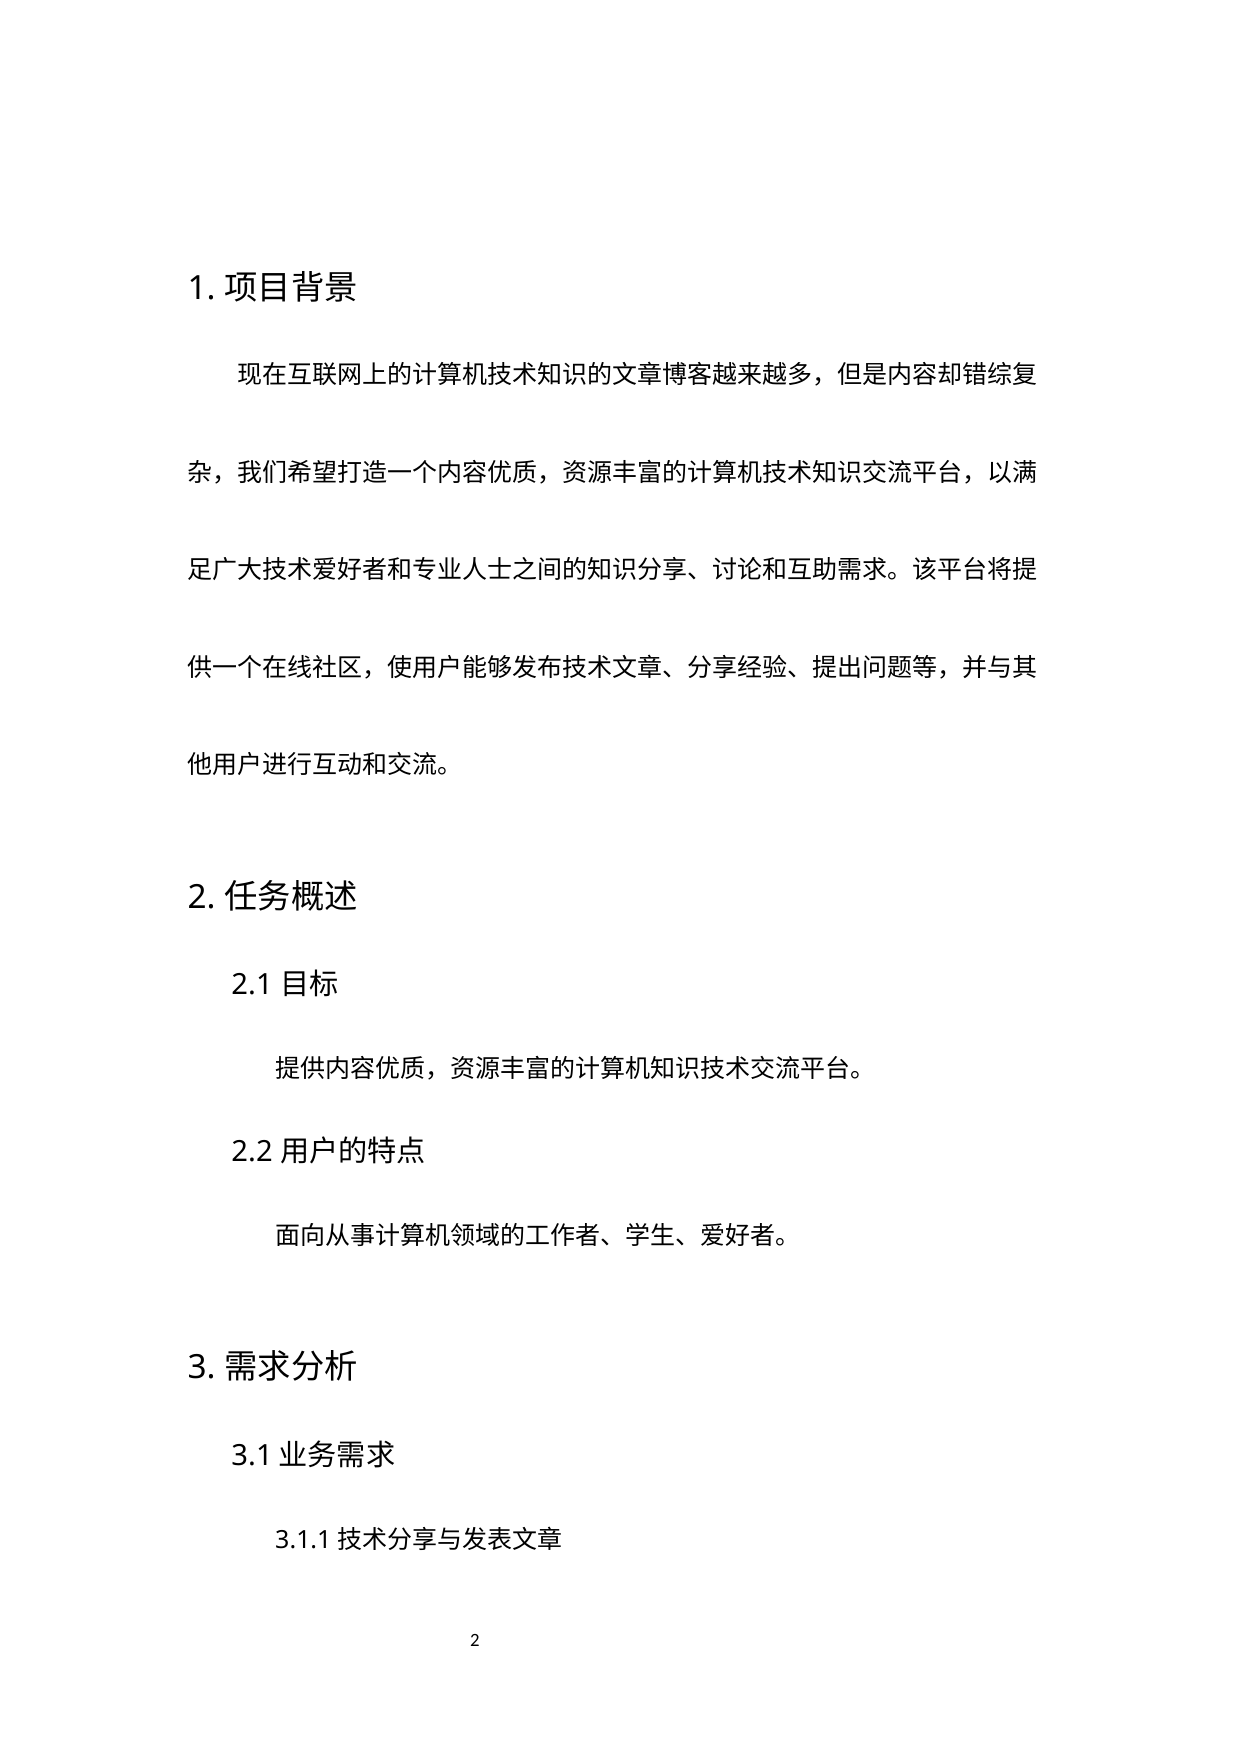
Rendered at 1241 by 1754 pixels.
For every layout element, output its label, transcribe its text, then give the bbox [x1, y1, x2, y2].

list 需求分析 [187, 1333, 1053, 1398]
list 2.2 用户的特点 [187, 1117, 1053, 1182]
list 任务概述 [187, 863, 1053, 928]
list 3.1业务需求 [187, 1421, 1053, 1486]
list 提供内容优质，资源丰富的计算机知识技术交流平台。 [231, 1035, 1053, 1100]
list 面向从事计算机领域的工作者、学生、爱好者。 [231, 1202, 1053, 1267]
list 项目背景 [187, 254, 1053, 319]
list 2.1 目标 [187, 951, 1053, 1016]
list 现在互联网上的计算机技术知识的文章博客越来越多，但是内容却错综复杂，我们希望打造一个内容优质，资源丰富的计算机技术知识交流平台，以满足广大技术爱好者和专业人士之间的知识分享、讨论和互助需求。该平台将提供一个在线社区，使用户能够发布技术文章、分享经验、提出问题等，并与其他用户进行互动和交流。 [187, 341, 1053, 796]
text 3.1.1 技术分享与发表文章 [231, 1506, 1053, 1571]
